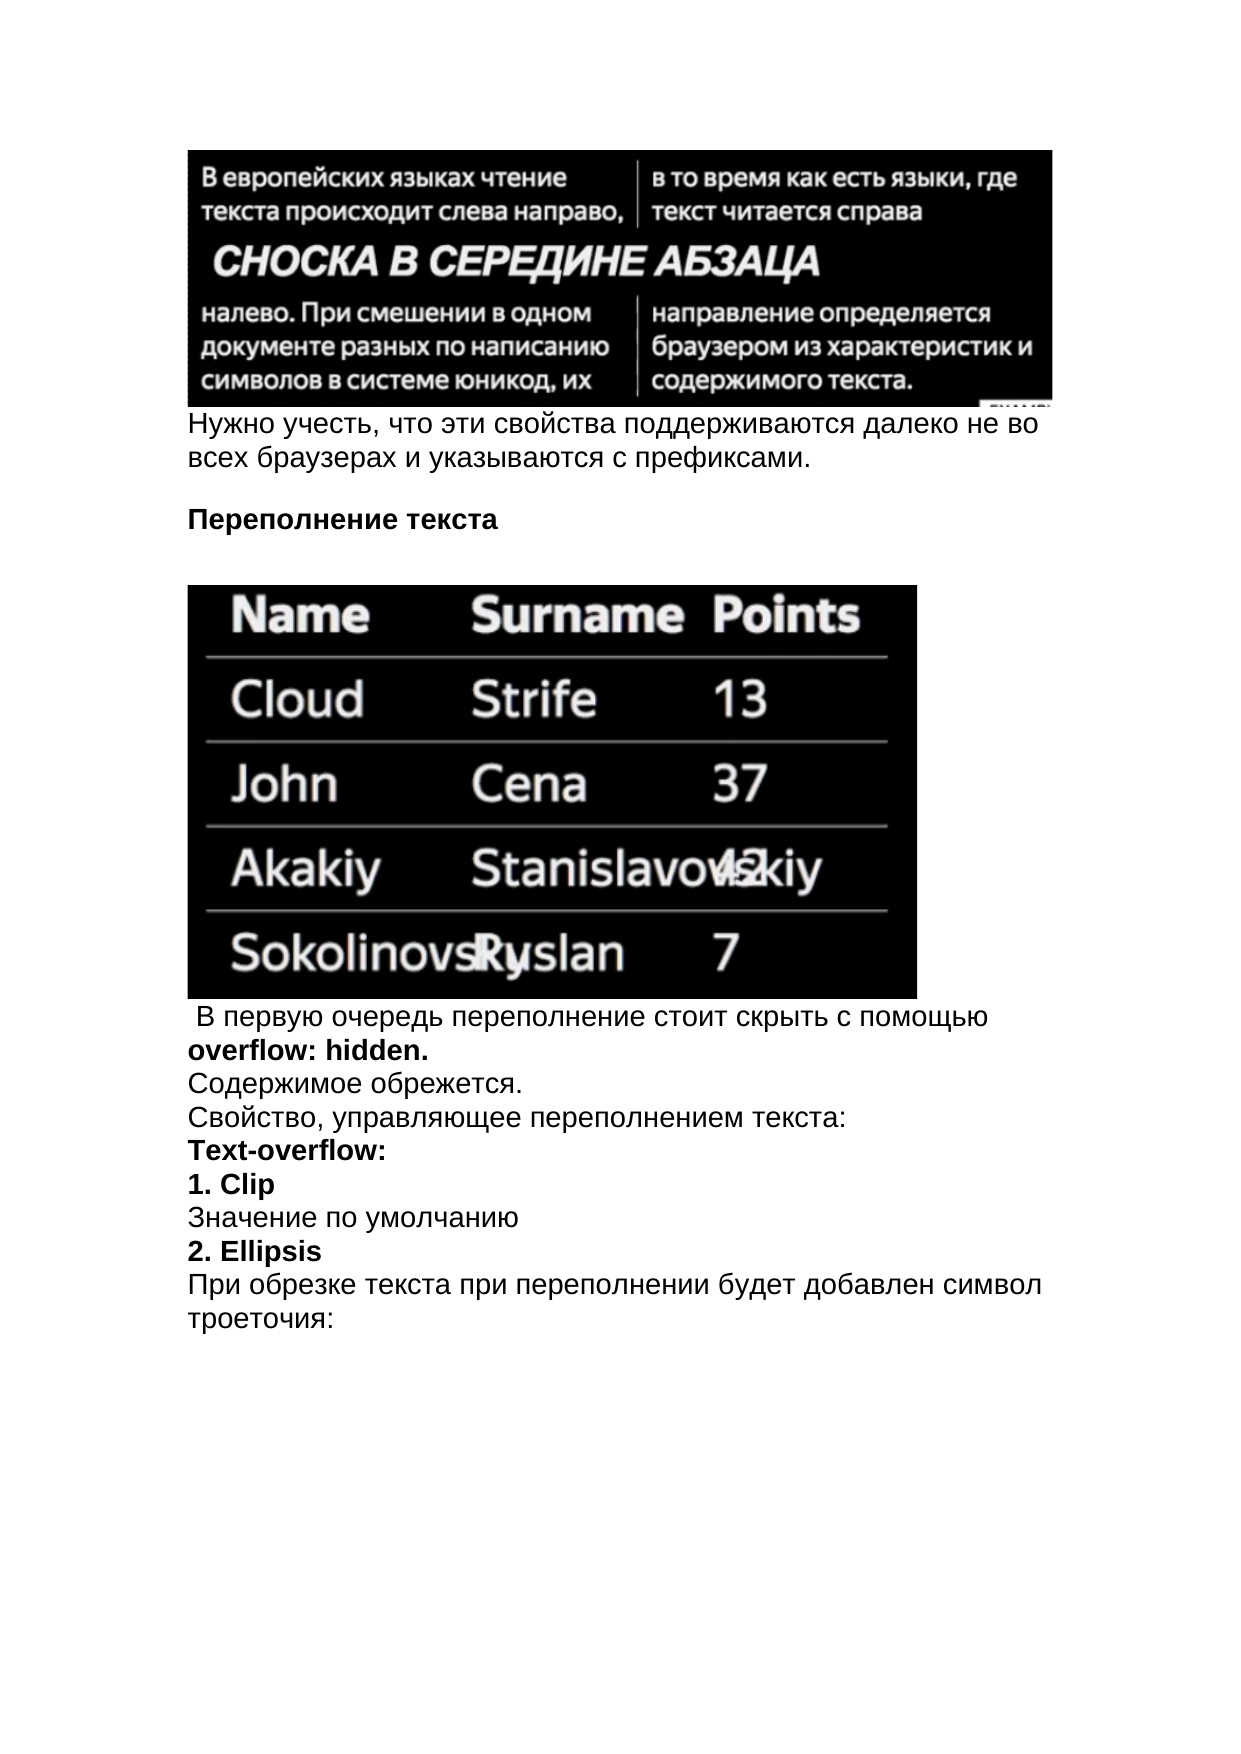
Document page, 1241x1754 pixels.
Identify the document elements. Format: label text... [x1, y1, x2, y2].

text Содержимое обрежется. [187, 1066, 1053, 1099]
list При обрезке текста при переполнении будет добавлен символ троеточия: [187, 1267, 1053, 1334]
picture [187, 150, 1053, 407]
text Свойство, управляющее переполнением текста: [187, 1099, 1053, 1133]
list Ellipsis [187, 1234, 1053, 1267]
list Clip [187, 1167, 1053, 1200]
text Text-overflow: [187, 1133, 1053, 1167]
picture [187, 585, 918, 999]
subtitle Переполнение текста [187, 502, 1053, 536]
list Значение по умолчанию [187, 1200, 1053, 1234]
text В первую очередь переполнение стоит скрыть с помощью overflow: hidden. [187, 999, 1053, 1066]
text Нужно учесть, что эти свойства поддерживаются далеко не во всех браузерах и указываются с префиксами. [187, 407, 1053, 473]
